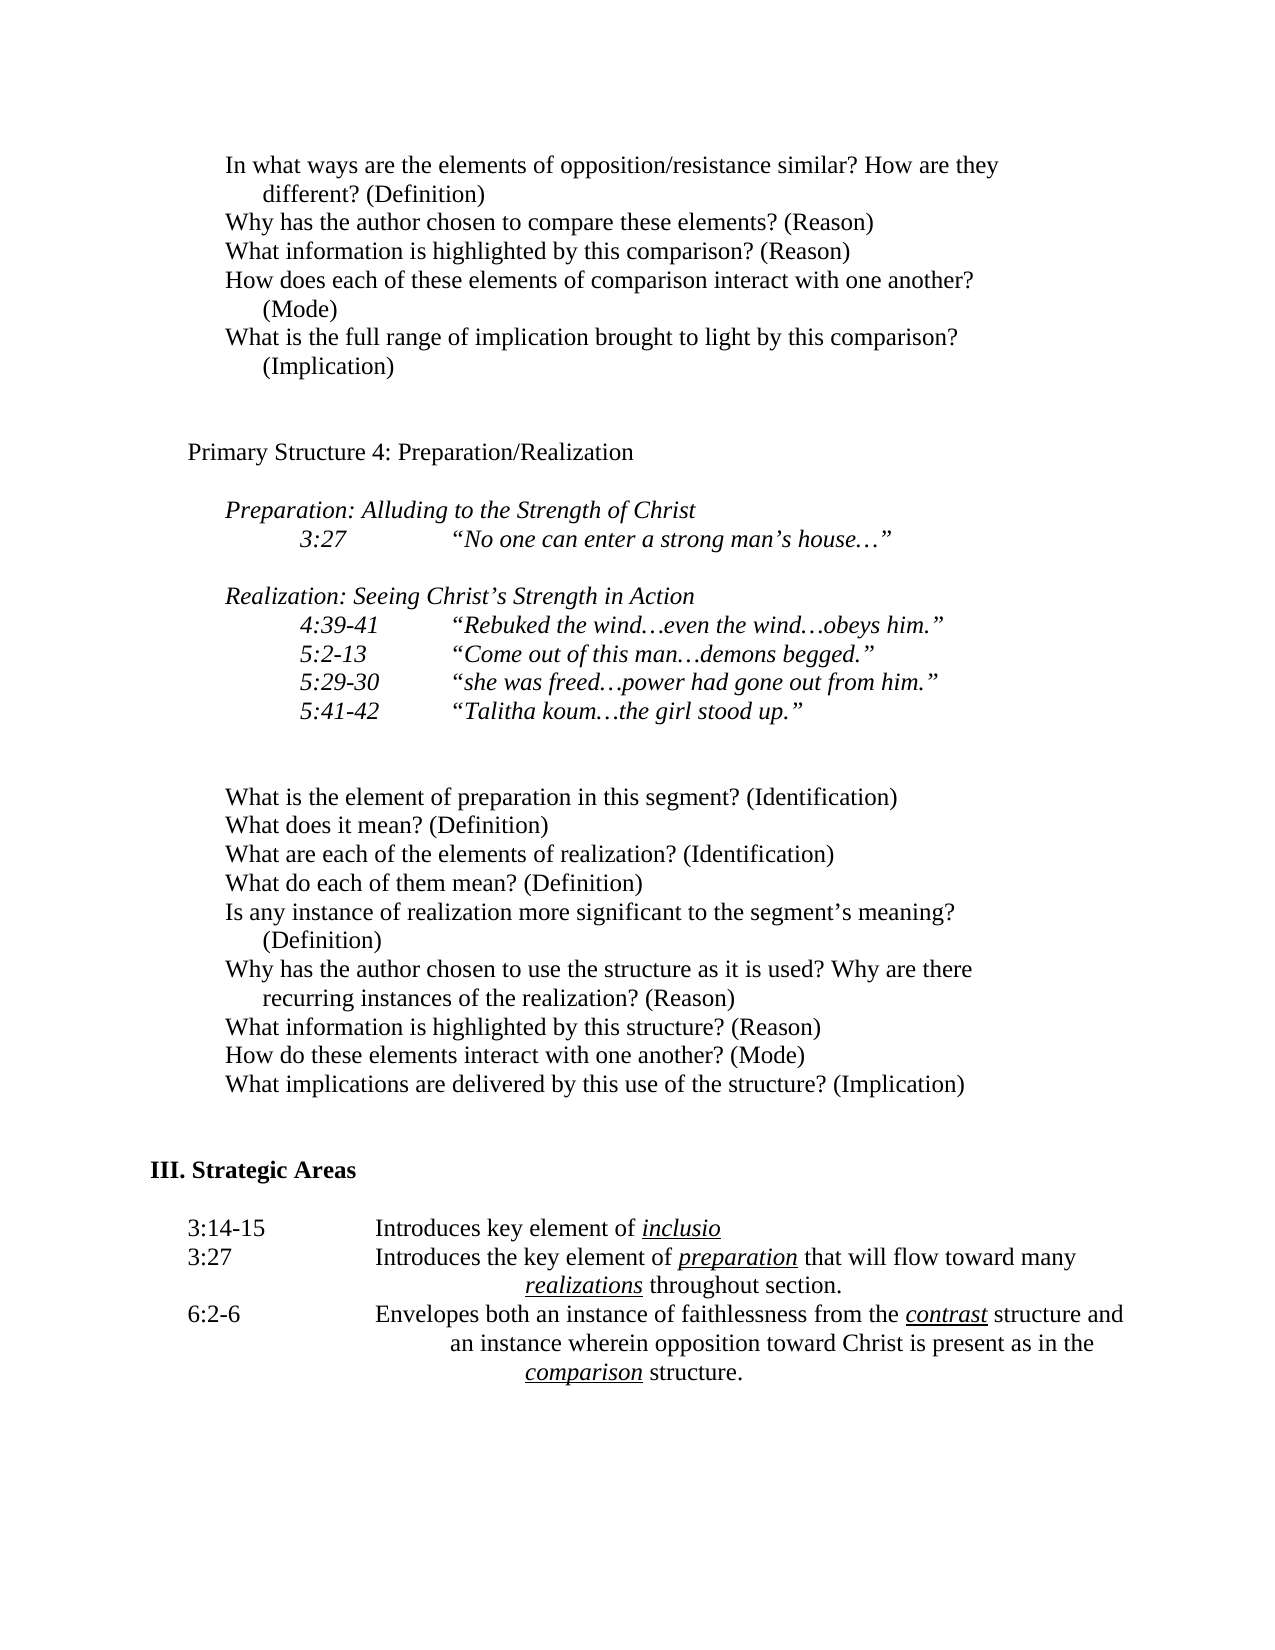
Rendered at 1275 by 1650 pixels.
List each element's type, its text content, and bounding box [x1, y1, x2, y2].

text What information is highlighted by this comparison? (Reason) [225, 236, 1050, 265]
text 3:14-15 Introduces key element of inclusio [187, 1213, 1125, 1242]
text What is the element of preparation in this segment? (Identification) [225, 782, 1050, 811]
text How do these elements interact with one another? (Mode) [225, 1041, 1050, 1069]
text What does it mean? (Definition) [225, 811, 1050, 839]
text Why has the author chosen to compare these elements? (Reason) [225, 207, 1050, 236]
text Is any instance of realization more significant to the segment’s meaning? (Definition) [225, 897, 1050, 954]
text 3:27 Introduces the key element of preparation that will flow toward many realizations throughout section. [187, 1242, 1125, 1299]
text Primary Structure 4: Preparation/Realization [187, 437, 1087, 466]
text What are each of the elements of realization? (Identification) [225, 839, 1050, 868]
text 3:27 “No one can enter a strong man’s house…” [187, 524, 1087, 552]
text III. Strategic Areas [150, 1156, 1087, 1184]
text What do each of them mean? (Definition) [225, 868, 1050, 897]
text What is the full range of implication brought to light by this comparison? (Implication) [225, 322, 1050, 380]
text 5:29-30 “she was freed…power had gone out from him.” [187, 667, 1087, 696]
text How does each of these elements of comparison interact with one another? (Mode) [225, 265, 1050, 322]
text 5:2-13 “Come out of this man…demons begged.” [187, 639, 1087, 667]
text 4:39-41 “Rebuked the wind…even the wind…obeys him.” [187, 610, 1087, 639]
text In what ways are the elements of opposition/resistance similar? How are they different? (Definition) [225, 150, 1050, 207]
text What implications are delivered by this use of the structure? (Implication) [225, 1069, 1050, 1098]
text Preparation: Alluding to the Strength of Christ [187, 495, 1087, 524]
text 6:2-6 Envelopes both an instance of faithlessness from the contrast structure and an instance wherein opposition toward Christ is present as in the comparison structure. [187, 1299, 1125, 1386]
text Why has the author chosen to use the structure as it is used? Why are there recurring instances of the realization? (Reason) [225, 954, 1050, 1012]
text 5:41-42 “Talitha koum…the girl stood up.” [187, 696, 1087, 725]
text What information is highlighted by this structure? (Reason) [225, 1012, 1050, 1041]
text Realization: Seeing Christ’s Strength in Action [187, 581, 1087, 610]
